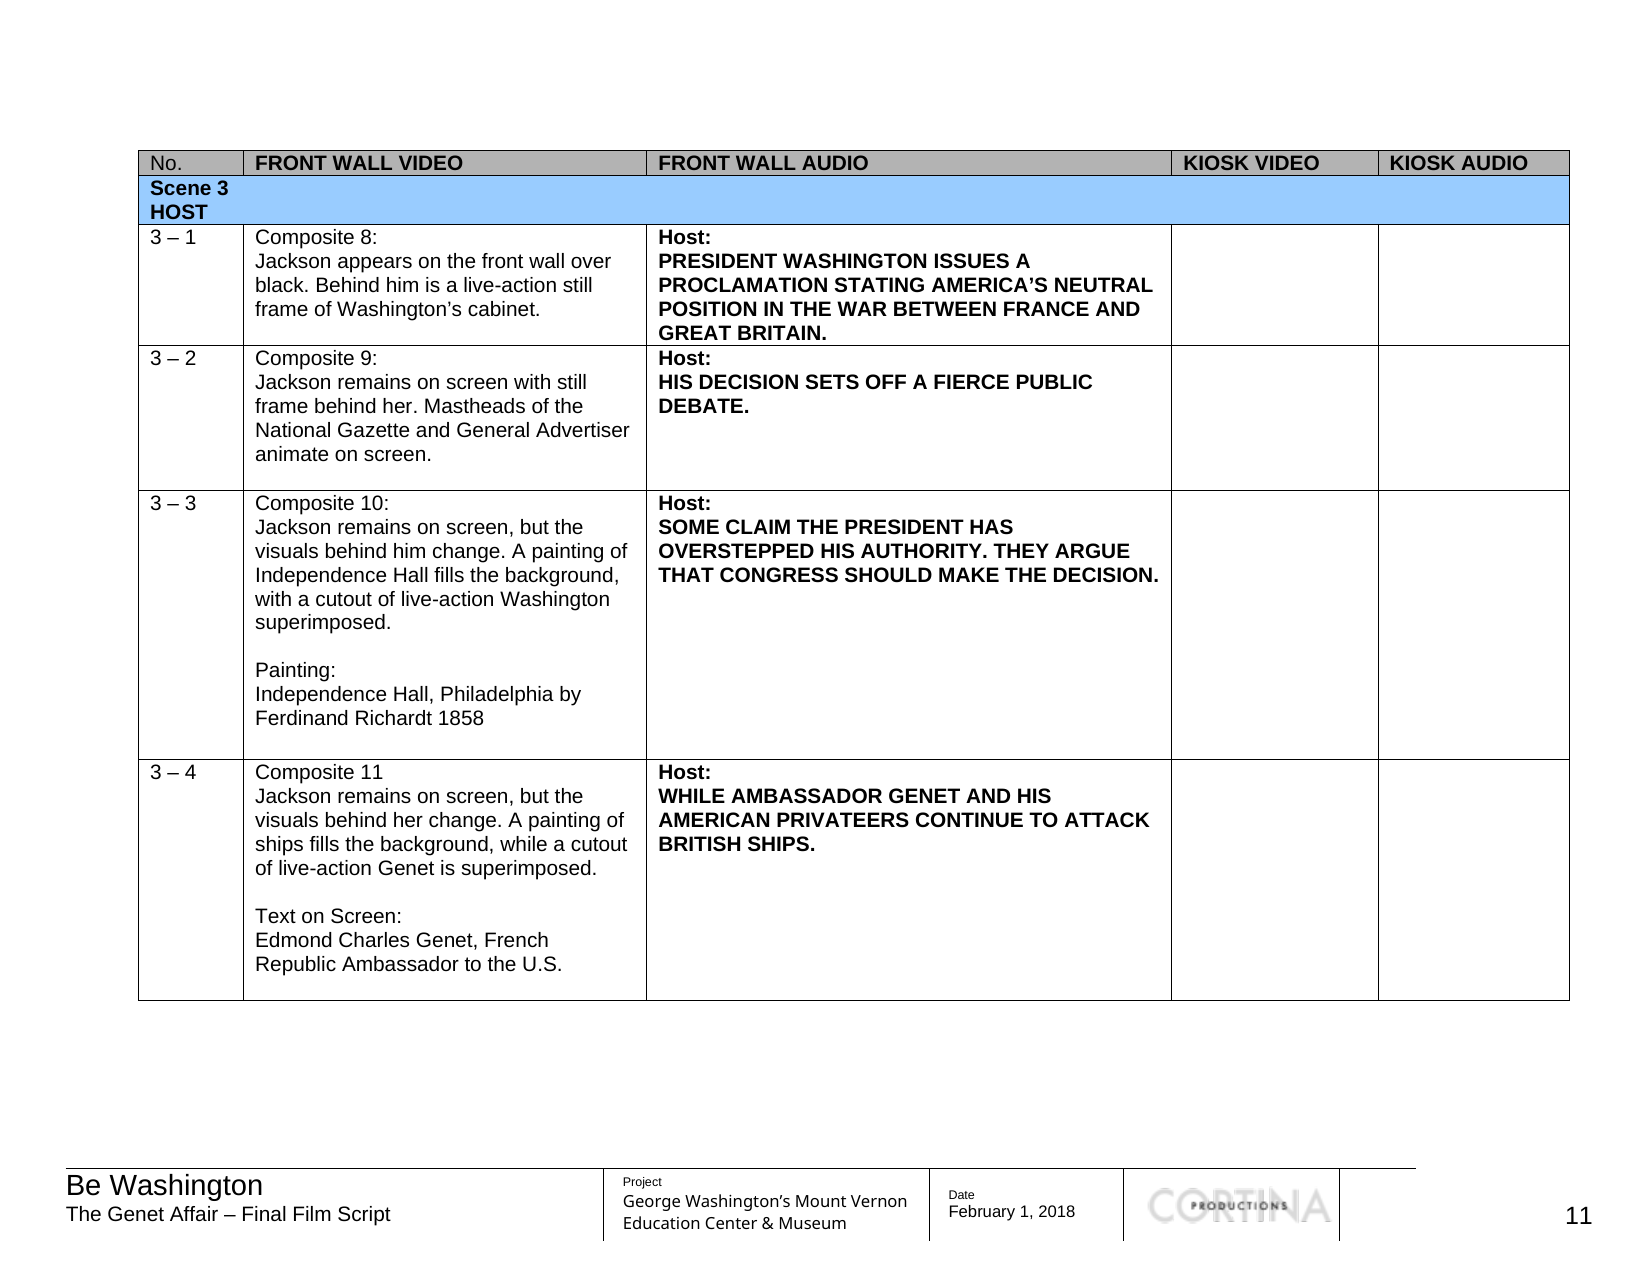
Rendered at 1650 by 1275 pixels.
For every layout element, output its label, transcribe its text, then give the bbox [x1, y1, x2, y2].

table_cell [1379, 760, 1569, 999]
table_cell Composite 9: Jackson remains on screen with still frame behind her. Mastheads of the National Gazette and General Advertiser animate on screen. [244, 346, 646, 489]
table_cell 3 – 1 [139, 225, 243, 345]
table_cell 3 – 4 [139, 760, 243, 999]
table_cell FRONT WALL VIDEO [244, 151, 646, 175]
table_cell KIOSK AUDIO [1379, 151, 1569, 175]
table_cell No. [139, 151, 243, 175]
table_cell [1172, 760, 1378, 999]
table_cell [1172, 225, 1378, 345]
table_cell FRONT WALL AUDIO [647, 151, 1171, 175]
table_cell [1379, 491, 1569, 759]
table_cell [1172, 491, 1378, 759]
table_cell Host: SOME CLAIM THE PRESIDENT HAS OVERSTEPPED HIS AUTHORITY. THEY ARGUE THAT CONGRESS SHOULD MAKE THE DECISION. [647, 491, 1171, 759]
table_cell Scene 3 HOST [139, 176, 1569, 224]
table_cell Host: PRESIDENT WASHINGTON ISSUES A PROCLAMATION STATING AMERICA’S NEUTRAL POSITION IN THE WAR BETWEEN FRANCE AND GREAT BRITAIN. [647, 225, 1171, 345]
table_cell 3 – 2 [139, 346, 243, 489]
table_cell [1379, 346, 1569, 489]
table_cell Composite 8: Jackson appears on the front wall over black. Behind him is a live-action still frame of Washington’s cabinet. [244, 225, 646, 345]
table_cell Composite 10: Jackson remains on screen, but the visuals behind him change. A painting of Independence Hall fills the background, with a cutout of live-action Washington superimposed. Painting: Independence Hall, Philadelphia by Ferdinand Richardt 1858 [244, 491, 646, 759]
table_cell KIOSK VIDEO [1172, 151, 1378, 175]
table_cell [1379, 225, 1569, 345]
table_cell [1172, 346, 1378, 489]
table_cell Composite 11 Jackson remains on screen, but the visuals behind her change. A painting of ships fills the background, while a cutout of live-action Genet is superimposed. Text on Screen: Edmond Charles Genet, French Republic Ambassador to the U.S. [244, 760, 646, 999]
table_cell Host: WHILE AMBASSADOR GENET AND HIS AMERICAN PRIVATEERS CONTINUE TO ATTACK BRITISH SHIPS. [647, 760, 1171, 999]
table_cell Host: HIS DECISION SETS OFF A FIERCE PUBLIC DEBATE. [647, 346, 1171, 489]
table_cell 3 – 3 [139, 491, 243, 759]
